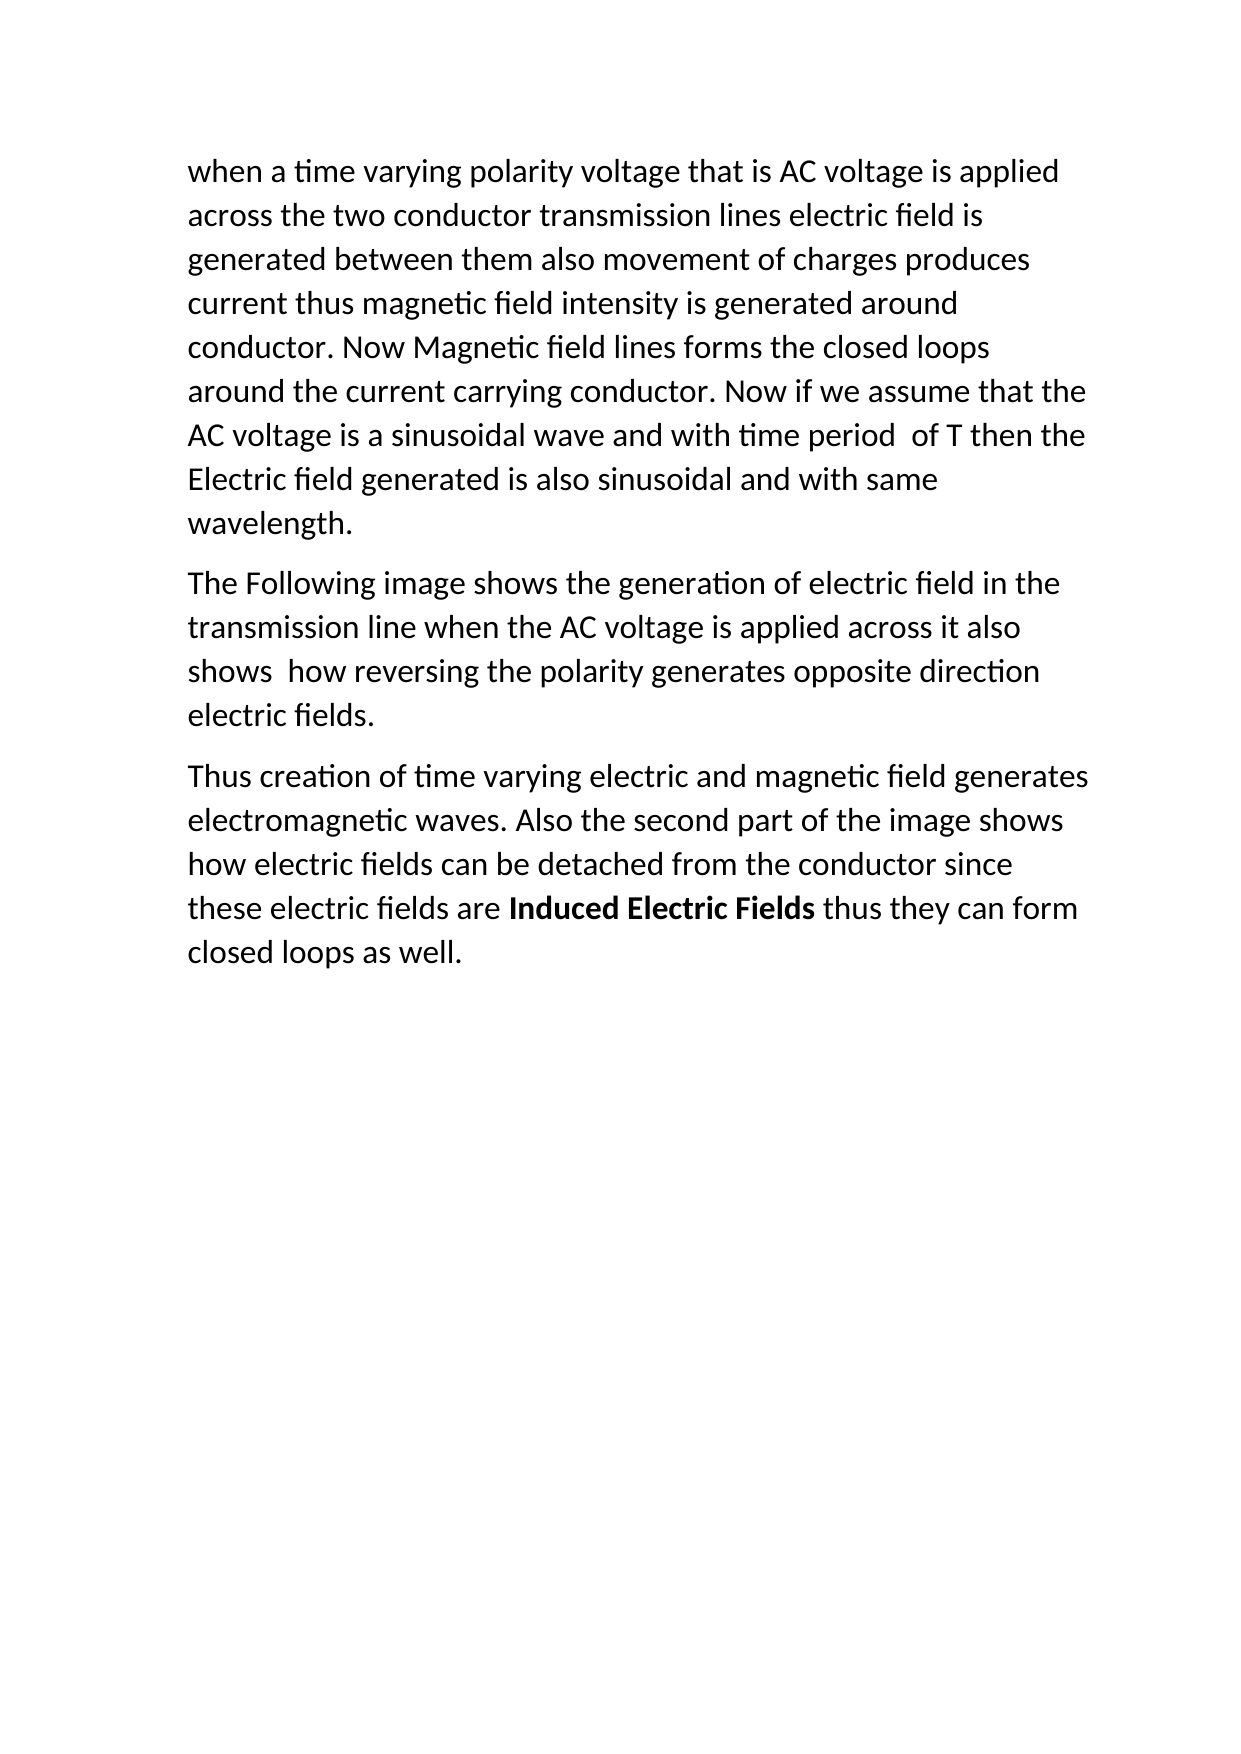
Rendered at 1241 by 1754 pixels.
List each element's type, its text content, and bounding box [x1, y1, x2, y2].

text The Following image shows the generation of electric field in the transmission line when the AC voltage is applied across it also shows how reversing the polarity generates opposite direction electric fields. [187, 562, 1090, 735]
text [187, 150, 1090, 542]
text Thus creation of time varying electric and magnetic field generates electromagnetic waves. Also the second part of the image shows how electric fields can be detached from the conductor since these electric fields are Induced Electric Fields thus they can form closed loops as well. [187, 755, 1090, 971]
